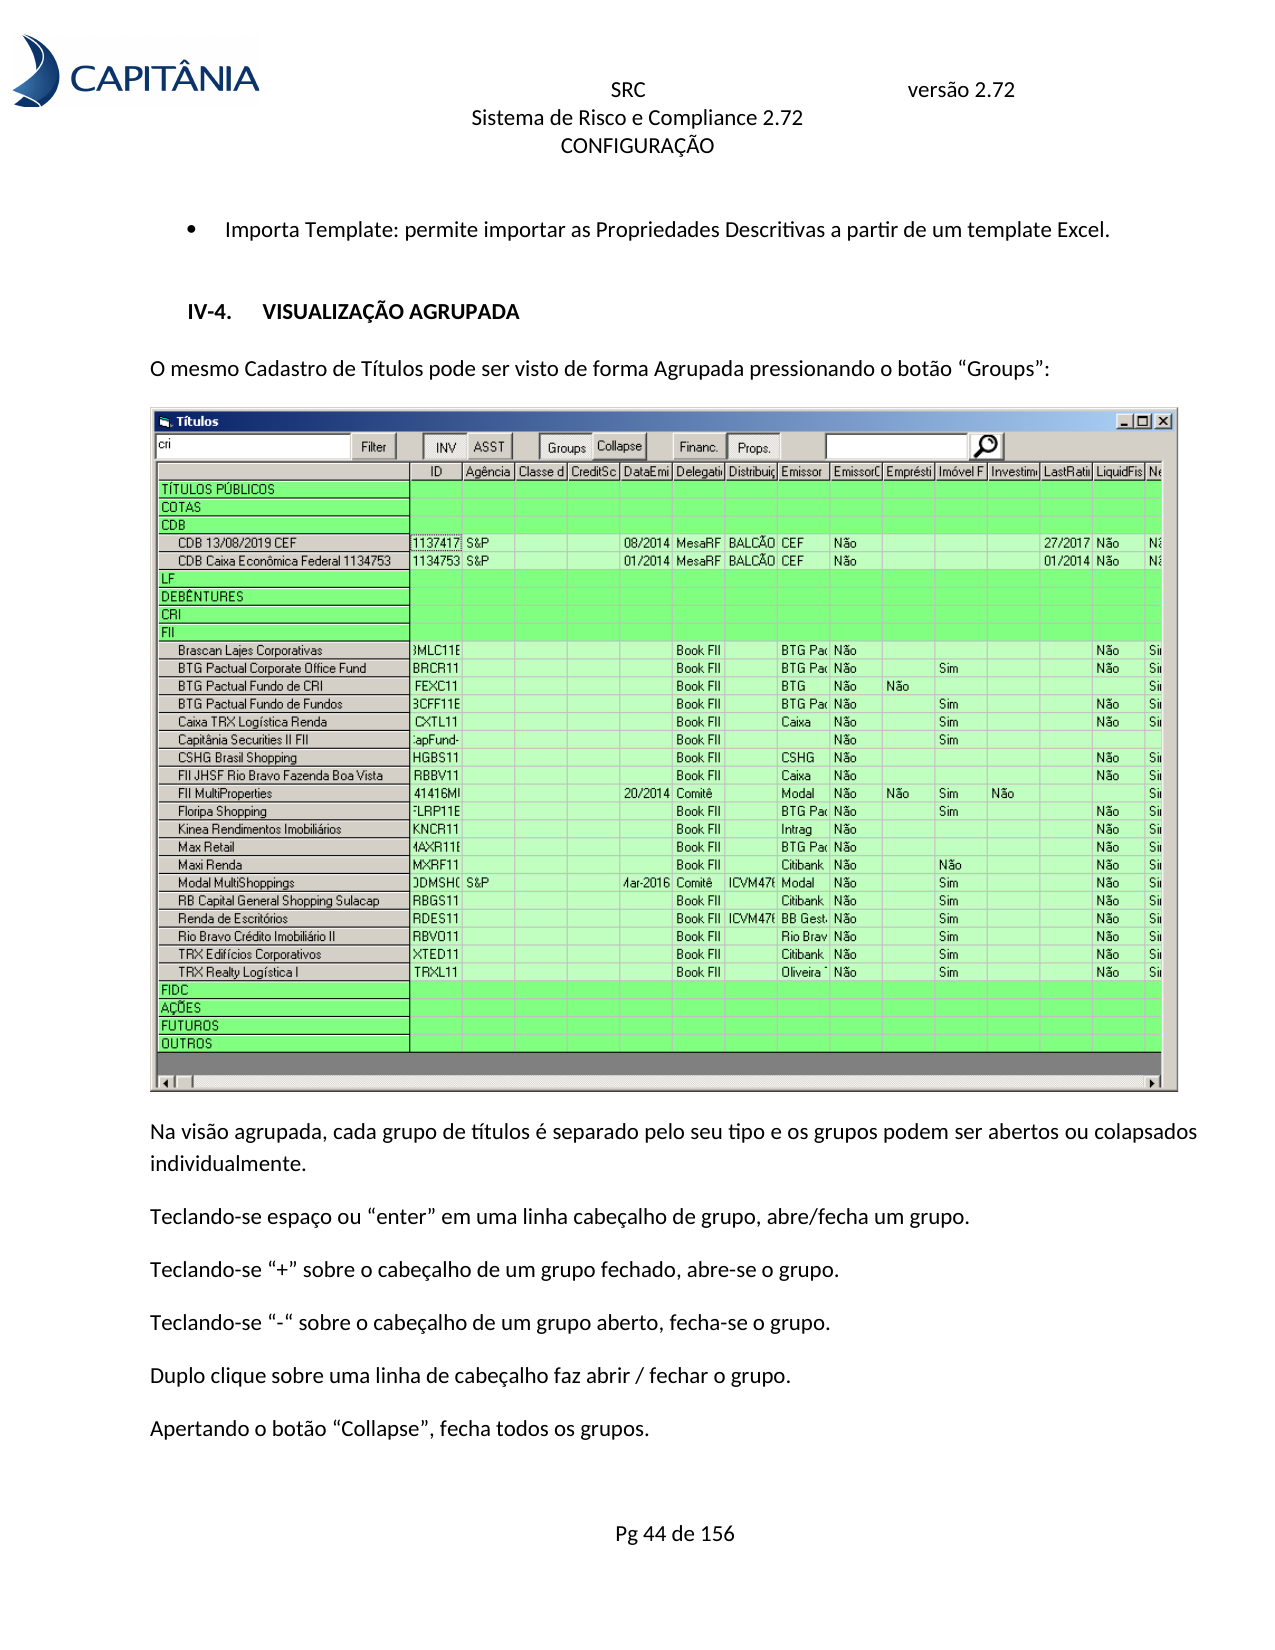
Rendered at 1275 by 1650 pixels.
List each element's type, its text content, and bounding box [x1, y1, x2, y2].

text Teclando-se “+” sobre o cabeçalho de um grupo fechado, abre-se o grupo. [150, 1255, 1200, 1283]
picture [12, 34, 260, 107]
text Apertando o botão “Collapse”, fecha todos os grupos. [150, 1414, 1200, 1442]
list Importa Template: permite importar as Propriedades Descritivas a partir de um template Excel. [187, 215, 1200, 243]
text Na visão agrupada, cada grupo de títulos é separado pelo seu tipo e os grupos podem ser abertos ou colapsados individualmente. [150, 1117, 1200, 1177]
subtitle VISUALIZAÇÃO AGRUPADA [187, 297, 1200, 325]
picture [150, 407, 1179, 1092]
text Duplo clique sobre uma linha de cabeçalho faz abrir / fechar o grupo. [150, 1361, 1200, 1389]
text Teclando-se espaço ou “enter” em uma linha cabeçalho de grupo, abre/fecha um grupo. [150, 1202, 1200, 1230]
text O mesmo Cadastro de Títulos pode ser visto de forma Agrupada pressionando o botão “Groups”: [150, 354, 1200, 382]
text Teclando-se “-“ sobre o cabeçalho de um grupo aberto, fecha-se o grupo. [150, 1308, 1200, 1336]
